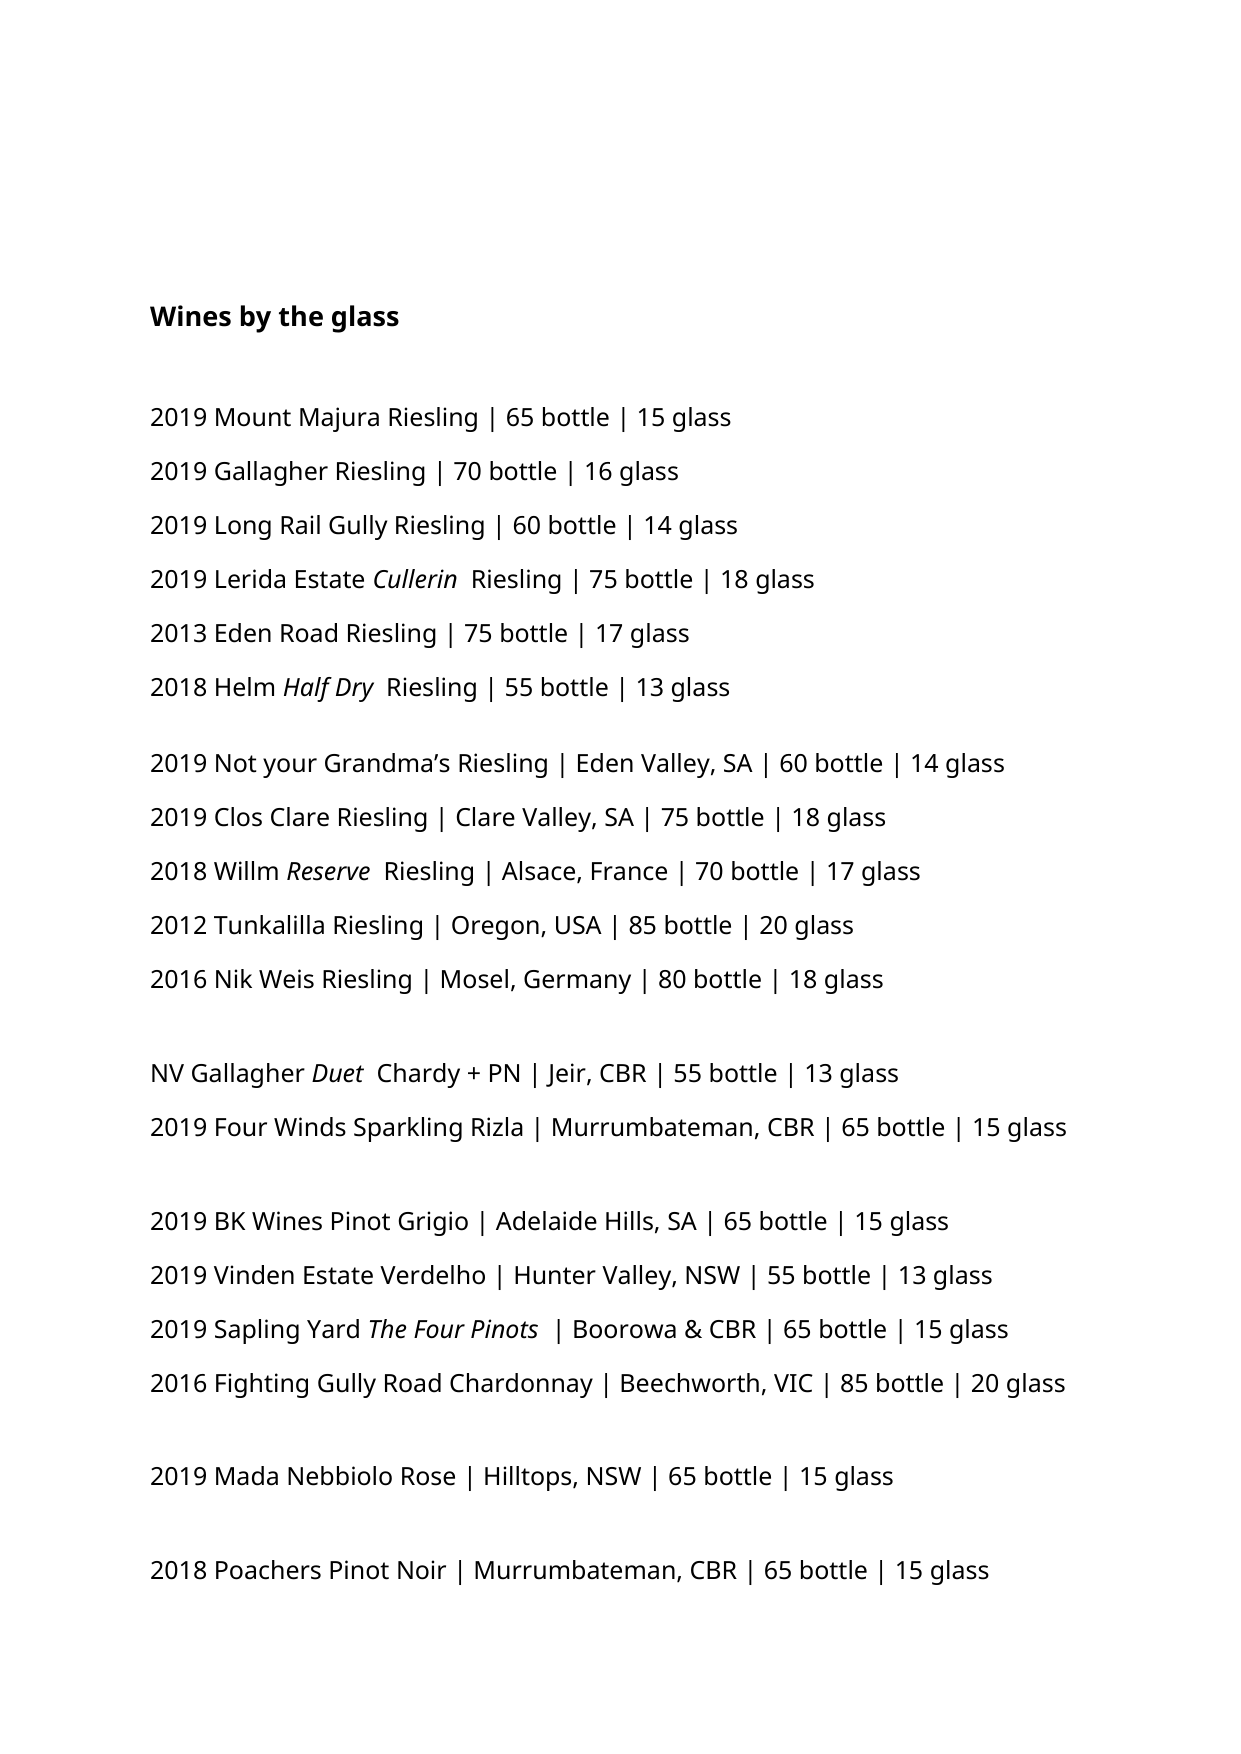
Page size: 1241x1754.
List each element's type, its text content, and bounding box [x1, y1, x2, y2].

text 2012 Tunkalilla Riesling | Oregon, USA | 85 bottle | 20 glass [150, 908, 1090, 942]
text 2019 Sapling Yard The Four Pinots | Boorowa & CBR | 65 bottle | 15 glass [150, 1311, 1090, 1345]
text 2019 Gallagher Riesling | 70 bottle | 16 glass [150, 454, 1090, 488]
text 2016 Fighting Gully Road Chardonnay | Beechworth, VIC | 85 bottle | 20 glass [150, 1365, 1090, 1399]
text 2018 Helm Half Dry Riesling | 55 bottle | 13 glass [150, 669, 1090, 703]
text 2019 Clos Clare Riesling | Clare Valley, SA | 75 bottle | 18 glass [150, 800, 1090, 834]
text 2019 Long Rail Gully Riesling | 60 bottle | 14 glass [150, 508, 1090, 542]
text 2013 Eden Road Riesling | 75 bottle | 17 glass [150, 616, 1090, 649]
text Wines by the glass [150, 297, 1090, 334]
text 2019 Mada Nebbiolo Rose | Hilltops, NSW | 65 bottle | 15 glass [150, 1459, 1090, 1493]
text 2019 BK Wines Pinot Grigio | Adelaide Hills, SA | 65 bottle | 15 glass [150, 1203, 1090, 1237]
text 2019 Lerida Estate Cullerin Riesling | 75 bottle | 18 glass [150, 562, 1090, 596]
text 2019 Vinden Estate Verdelho | Hunter Valley, NSW | 55 bottle | 13 glass [150, 1257, 1090, 1291]
text 2018 Poachers Pinot Noir | Murrumbateman, CBR | 65 bottle | 15 glass [150, 1553, 1090, 1587]
text 2019 Mount Majura Riesling | 65 bottle | 15 glass [150, 400, 1090, 434]
text 2016 Nik Weis Riesling | Mosel, Germany | 80 bottle | 18 glass [150, 962, 1090, 996]
text 2019 Not your Grandma’s Riesling | Eden Valley, SA | 60 bottle | 14 glass [150, 746, 1090, 780]
text 2018 Willm Reserve Riesling | Alsace, France | 70 bottle | 17 glass [150, 854, 1090, 888]
text NV Gallagher Duet Chardy + PN | Jeir, CBR | 55 bottle | 13 glass [150, 1056, 1090, 1090]
text 2019 Four Winds Sparkling Rizla | Murrumbateman, CBR | 65 bottle | 15 glass [150, 1110, 1090, 1144]
